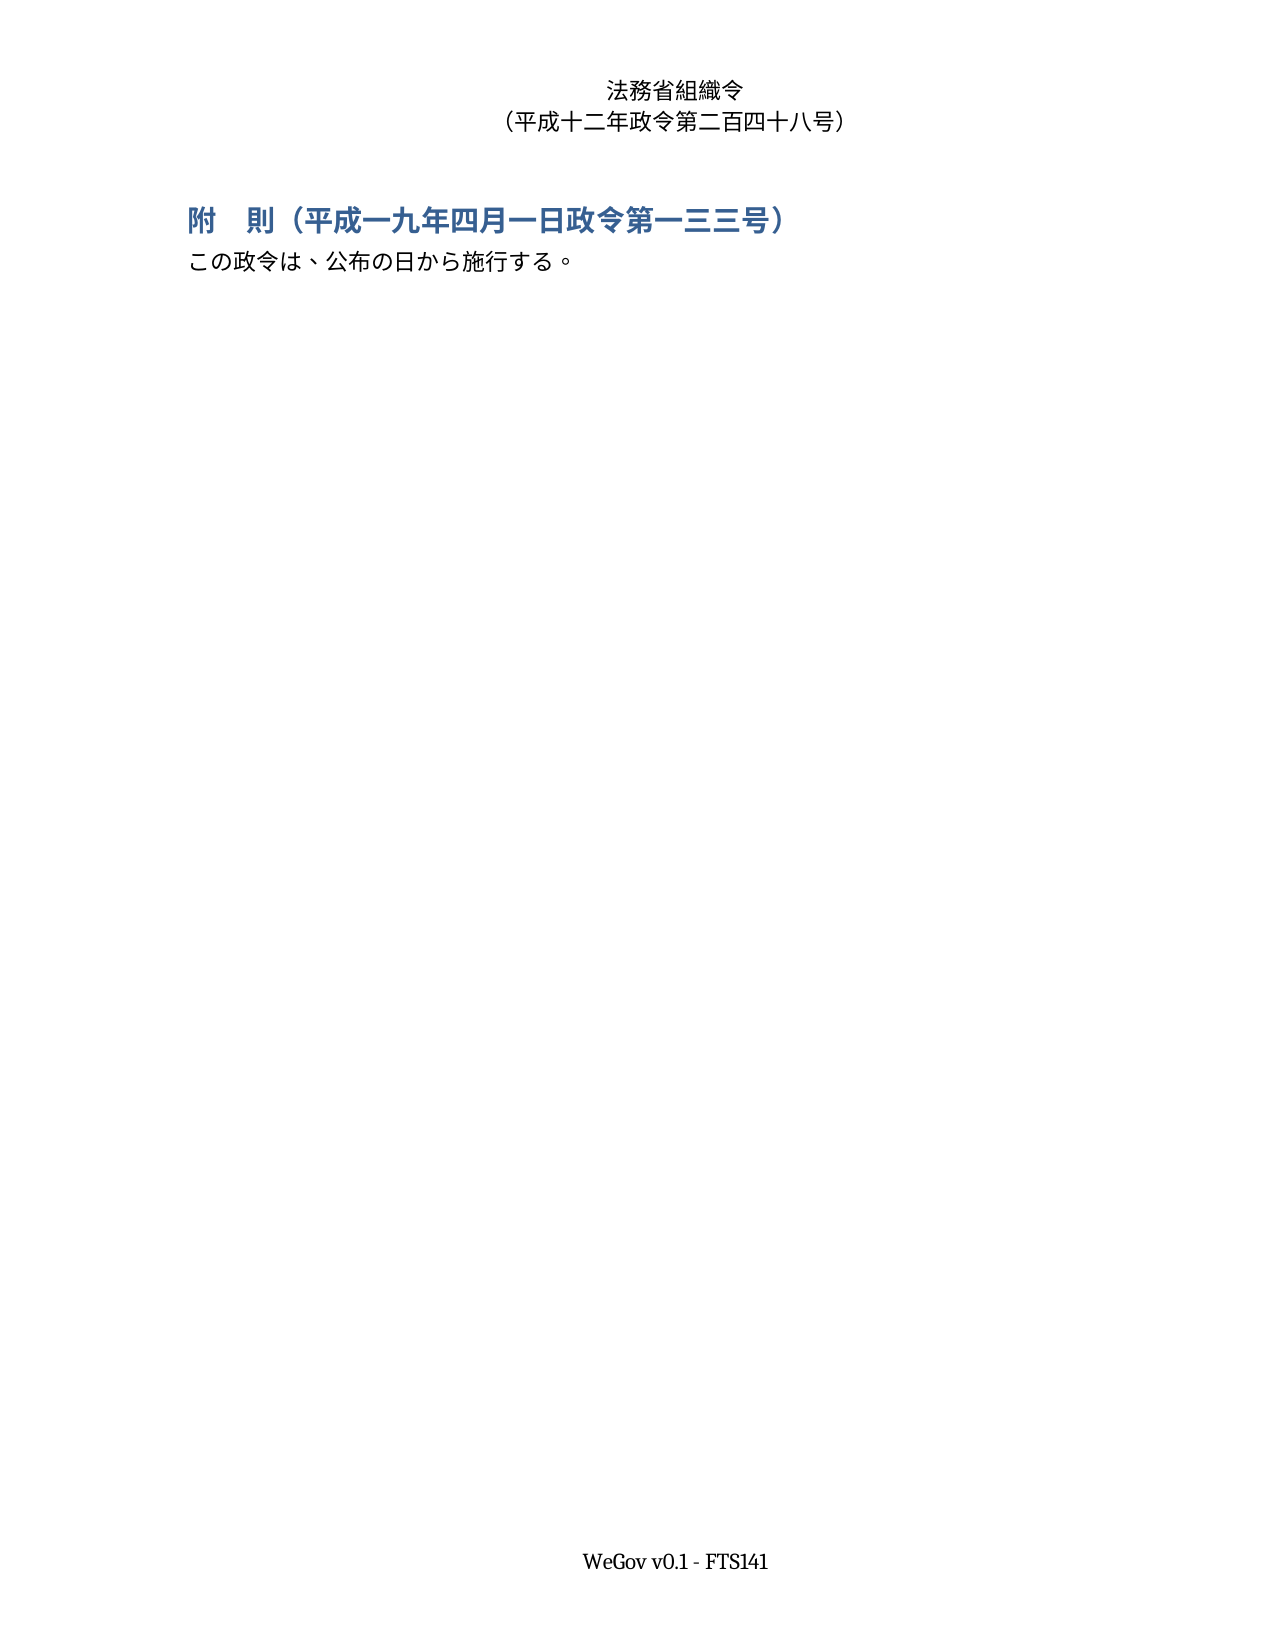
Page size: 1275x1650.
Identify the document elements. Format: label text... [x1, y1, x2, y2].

text この政令は、公布の日から施行する。 [187, 246, 1087, 277]
subtitle 附 則（平成一九年四月一日政令第一三三号） [187, 200, 1087, 240]
